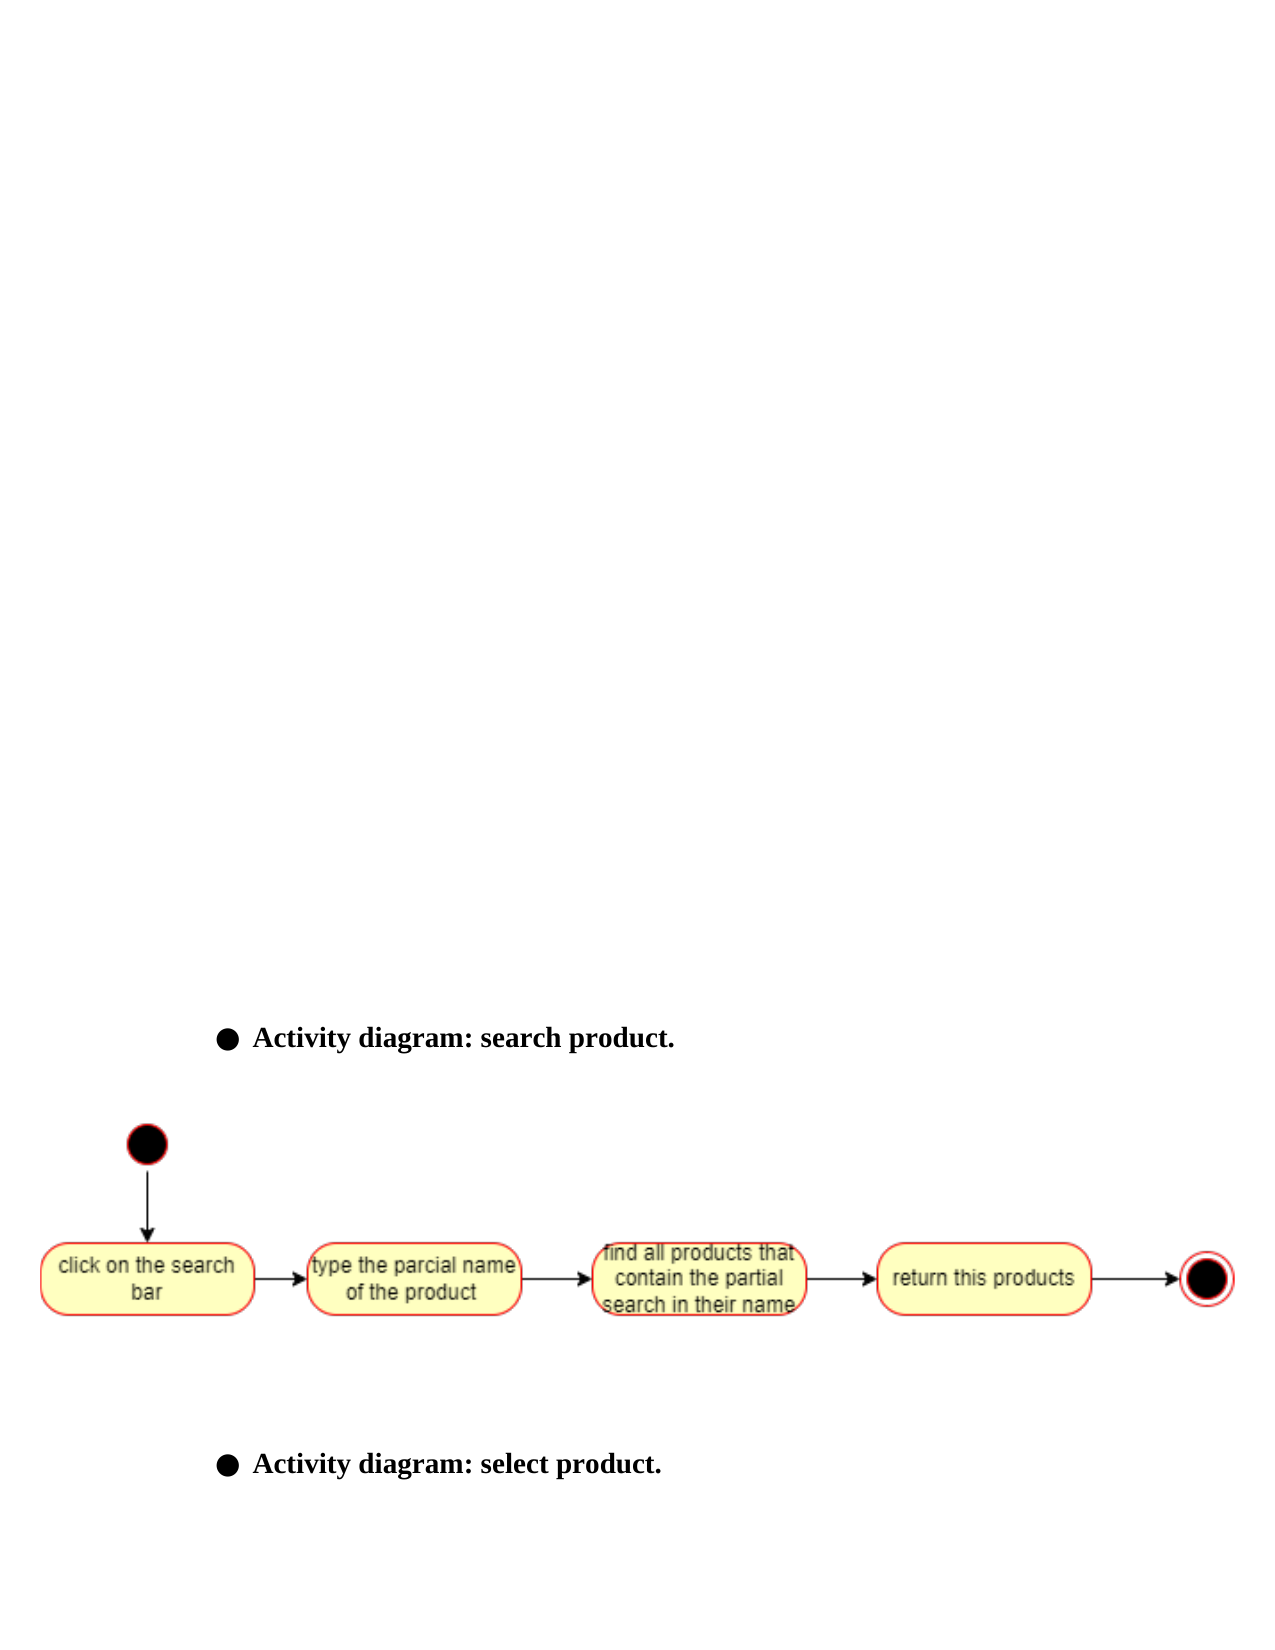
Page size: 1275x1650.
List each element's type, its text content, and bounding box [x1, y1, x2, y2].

picture [40, 1117, 1235, 1318]
list Activity diagram: select product. [215, 1430, 1098, 1490]
list Activity diagram: search product. [215, 1004, 1098, 1064]
